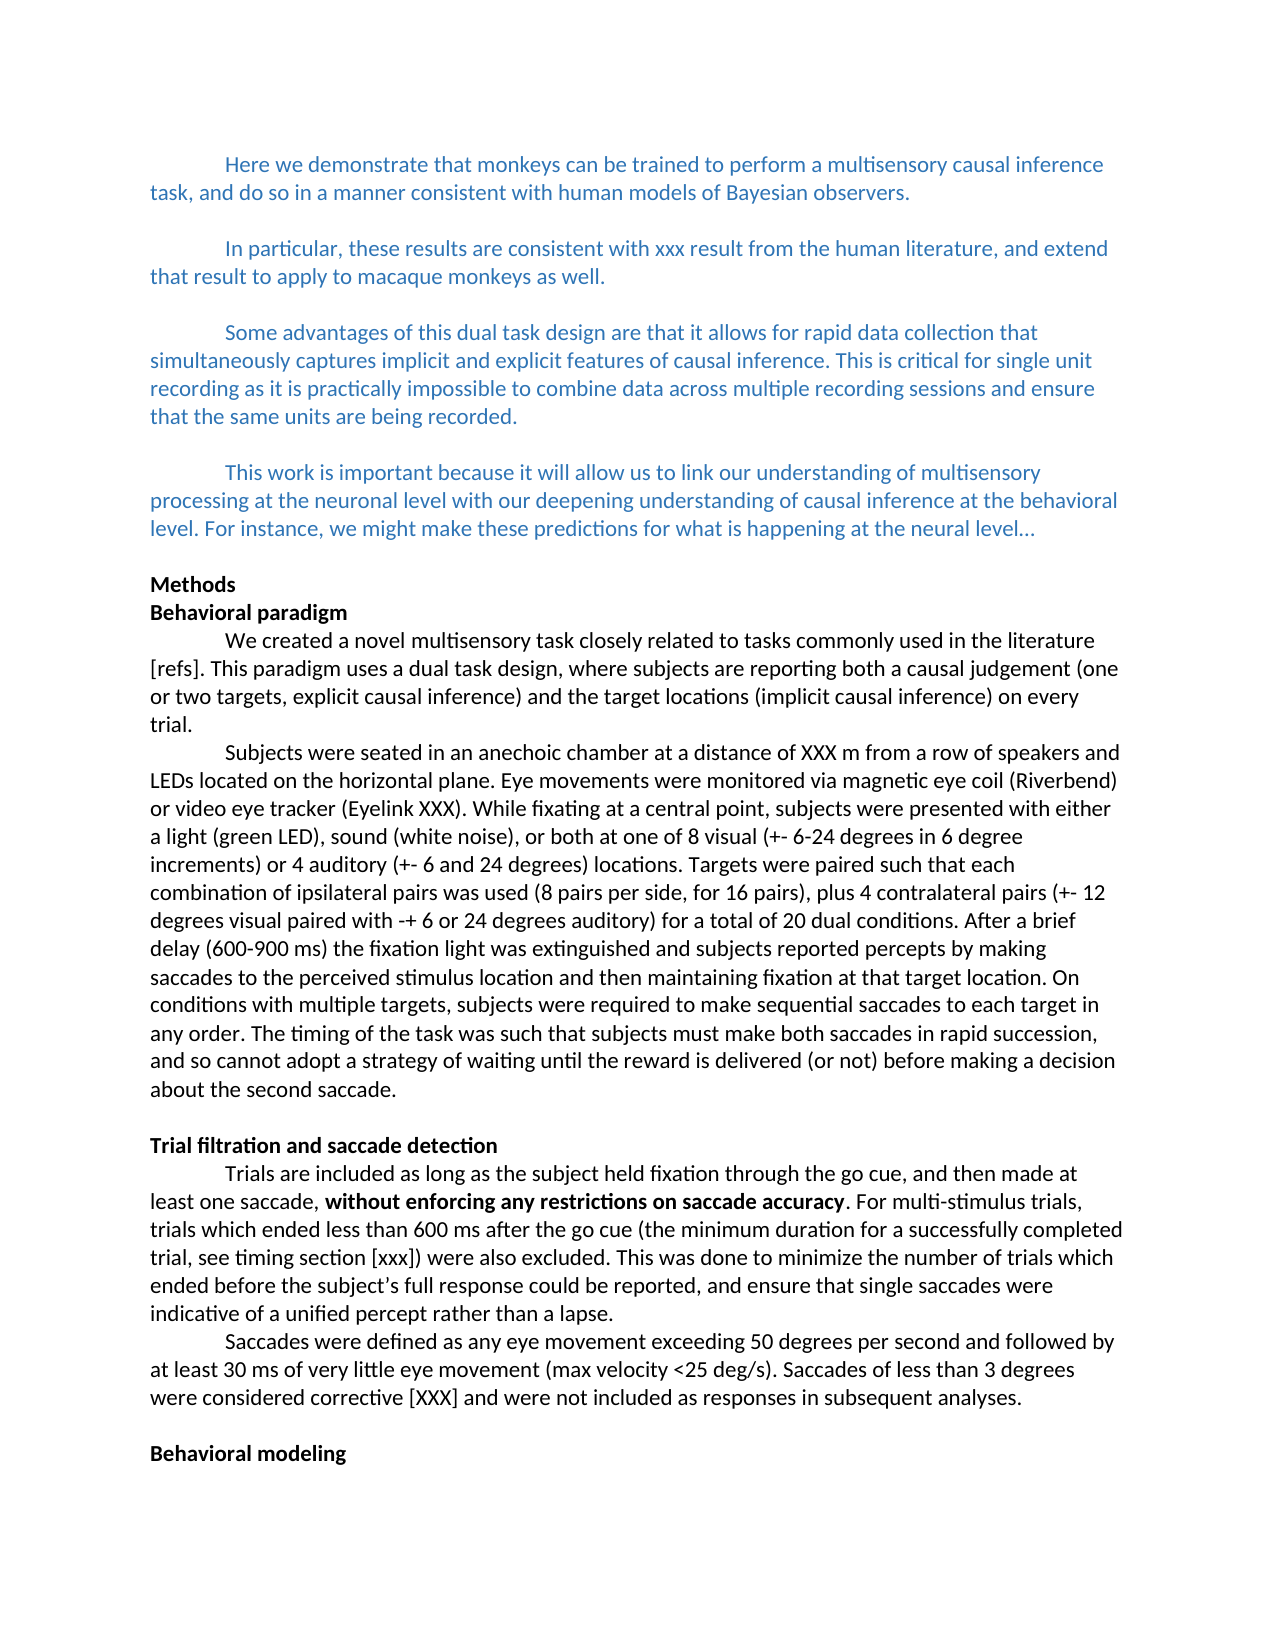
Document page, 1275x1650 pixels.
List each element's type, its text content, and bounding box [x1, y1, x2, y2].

text Trial filtration and saccade detection [150, 1131, 1125, 1159]
text Trials are included as long as the subject held fixation through the go cue, and then made at least one saccade, without enforcing any restrictions on saccade accuracy. For multi-stimulus trials, trials which ended less than 600 ms after the go cue (the minimum duration for a successfully completed trial, see timing section [xxx]) were also excluded. This was done to minimize the number of trials which ended before the subject’s full response could be reported, and ensure that single saccades were indicative of a unified percept rather than a lapse. [150, 1159, 1125, 1327]
text Subjects were seated in an anechoic chamber at a distance of XXX m from a row of speakers and LEDs located on the horizontal plane. Eye movements were monitored via magnetic eye coil (Riverbend) or video eye tracker (Eyelink XXX). While fixating at a central point, subjects were presented with either a light (green LED), sound (white noise), or both at one of 8 visual (+- 6-24 degrees in 6 degree increments) or 4 auditory (+- 6 and 24 degrees) locations. Targets were paired such that each combination of ipsilateral pairs was used (8 pairs per side, for 16 pairs), plus 4 contralateral pairs (+- 12 degrees visual paired with -+ 6 or 24 degrees auditory) for a total of 20 dual conditions. After a brief delay (600-900 ms) the fixation light was extinguished and subjects reported percepts by making saccades to the perceived stimulus location and then maintaining fixation at that target location. On conditions with multiple targets, subjects were required to make sequential saccades to each target in any order. The timing of the task was such that subjects must make both saccades in rapid succession, and so cannot adopt a strategy of waiting until the reward is delivered (or not) before making a decision about the second saccade. [150, 738, 1125, 1103]
text This work is important because it will allow us to link our understanding of multisensory processing at the neuronal level with our deepening understanding of causal inference at the behavioral level. For instance, we might make these predictions for what is happening at the neural level… [150, 458, 1125, 542]
text We created a novel multisensory task closely related to tasks commonly used in the literature [refs]. This paradigm uses a dual task design, where subjects are reporting both a causal judgement (one or two targets, explicit causal inference) and the target locations (implicit causal inference) on every trial. [150, 626, 1125, 738]
text Methods [150, 570, 1125, 598]
text Here we demonstrate that monkeys can be trained to perform a multisensory causal inference task, and do so in a manner consistent with human models of Bayesian observers. [150, 150, 1125, 206]
text Saccades were defined as any eye movement exceeding 50 degrees per second and followed by at least 30 ms of very little eye movement (max velocity <25 deg/s). Saccades of less than 3 degrees were considered corrective [XXX] and were not included as responses in subsequent analyses. [150, 1327, 1125, 1411]
text In particular, these results are consistent with xxx result from the human literature, and extend that result to apply to macaque monkeys as well. [150, 234, 1125, 290]
text Behavioral paradigm [150, 598, 1125, 626]
text Behavioral modeling [150, 1439, 1125, 1467]
text Some advantages of this dual task design are that it allows for rapid data collection that simultaneously captures implicit and explicit features of causal inference. This is critical for single unit recording as it is practically impossible to combine data across multiple recording sessions and ensure that the same units are being recorded. [150, 318, 1125, 430]
